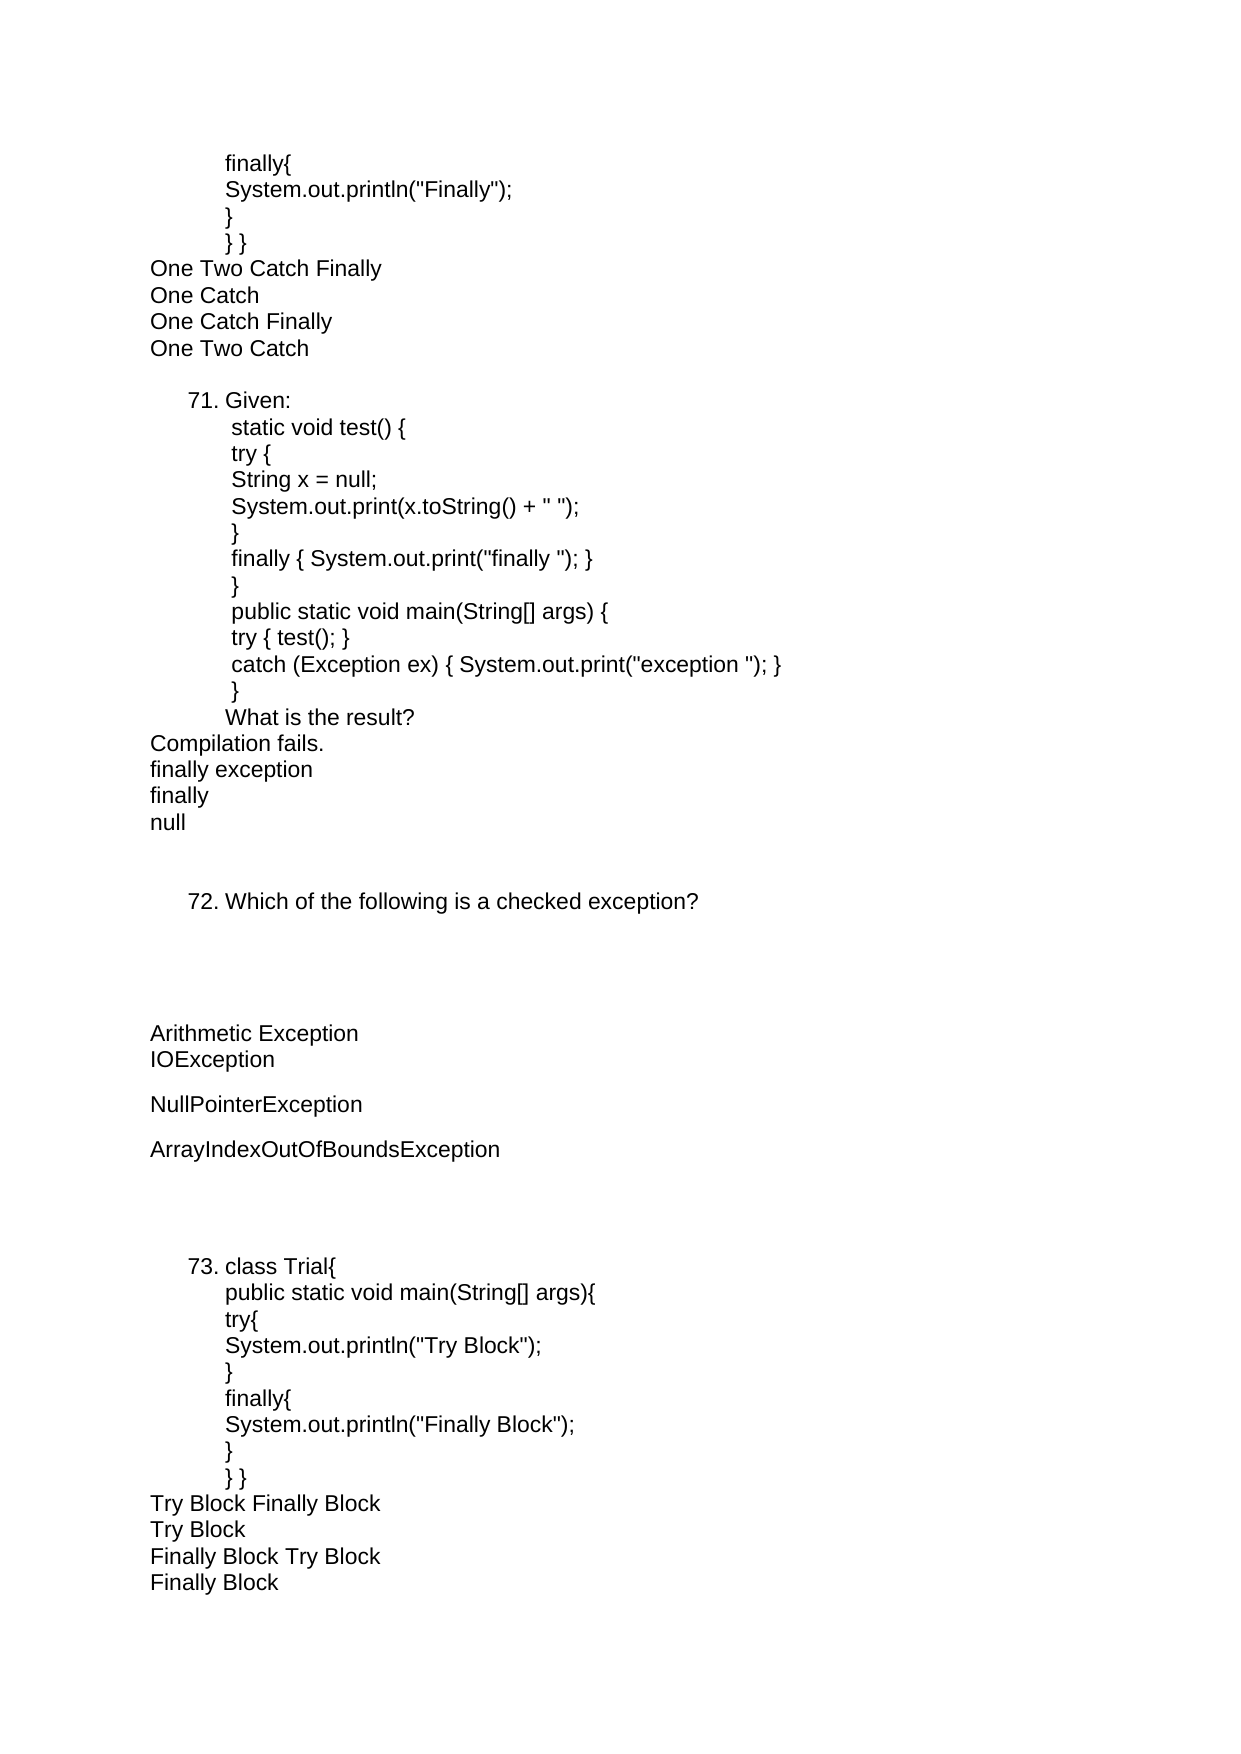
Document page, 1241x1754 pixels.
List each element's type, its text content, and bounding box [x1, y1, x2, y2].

text One Two Catch [150, 334, 1090, 361]
text IOException [150, 1046, 1090, 1072]
list Which of the following is a checked exception? [187, 888, 1090, 914]
text One Catch [150, 282, 1090, 308]
text Finally Block Try Block [150, 1543, 1090, 1569]
text One Catch Finally [150, 308, 1090, 334]
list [187, 150, 1090, 255]
text Finally Block [150, 1569, 1090, 1595]
text Compilation fails. [150, 730, 1090, 756]
list Given: static void test() { try { String x = null; System.out.print(x.toString() + " "); } finally { System.out.print("finally "); } } public static void main(String[] args) { try { test(); } catch (Exception ex) { System.out.print("exception "); } } What is the result? [187, 387, 1090, 730]
text null [150, 809, 1090, 835]
text One Two Catch Finally [150, 255, 1090, 282]
text Try Block [150, 1516, 1090, 1543]
text finally [150, 782, 1090, 809]
list class Trial{ public static void main(String[] args){ try{ System.out.println("Try Block"); } finally{ System.out.println("Finally Block"); } } } [187, 1253, 1090, 1490]
text finally exception [150, 756, 1090, 782]
text Try Block Finally Block [150, 1490, 1090, 1516]
text NullPointerException [150, 1091, 1090, 1117]
text ArrayIndexOutOfBoundsException [150, 1136, 1090, 1163]
text Arithmetic Exception [150, 1020, 1090, 1046]
